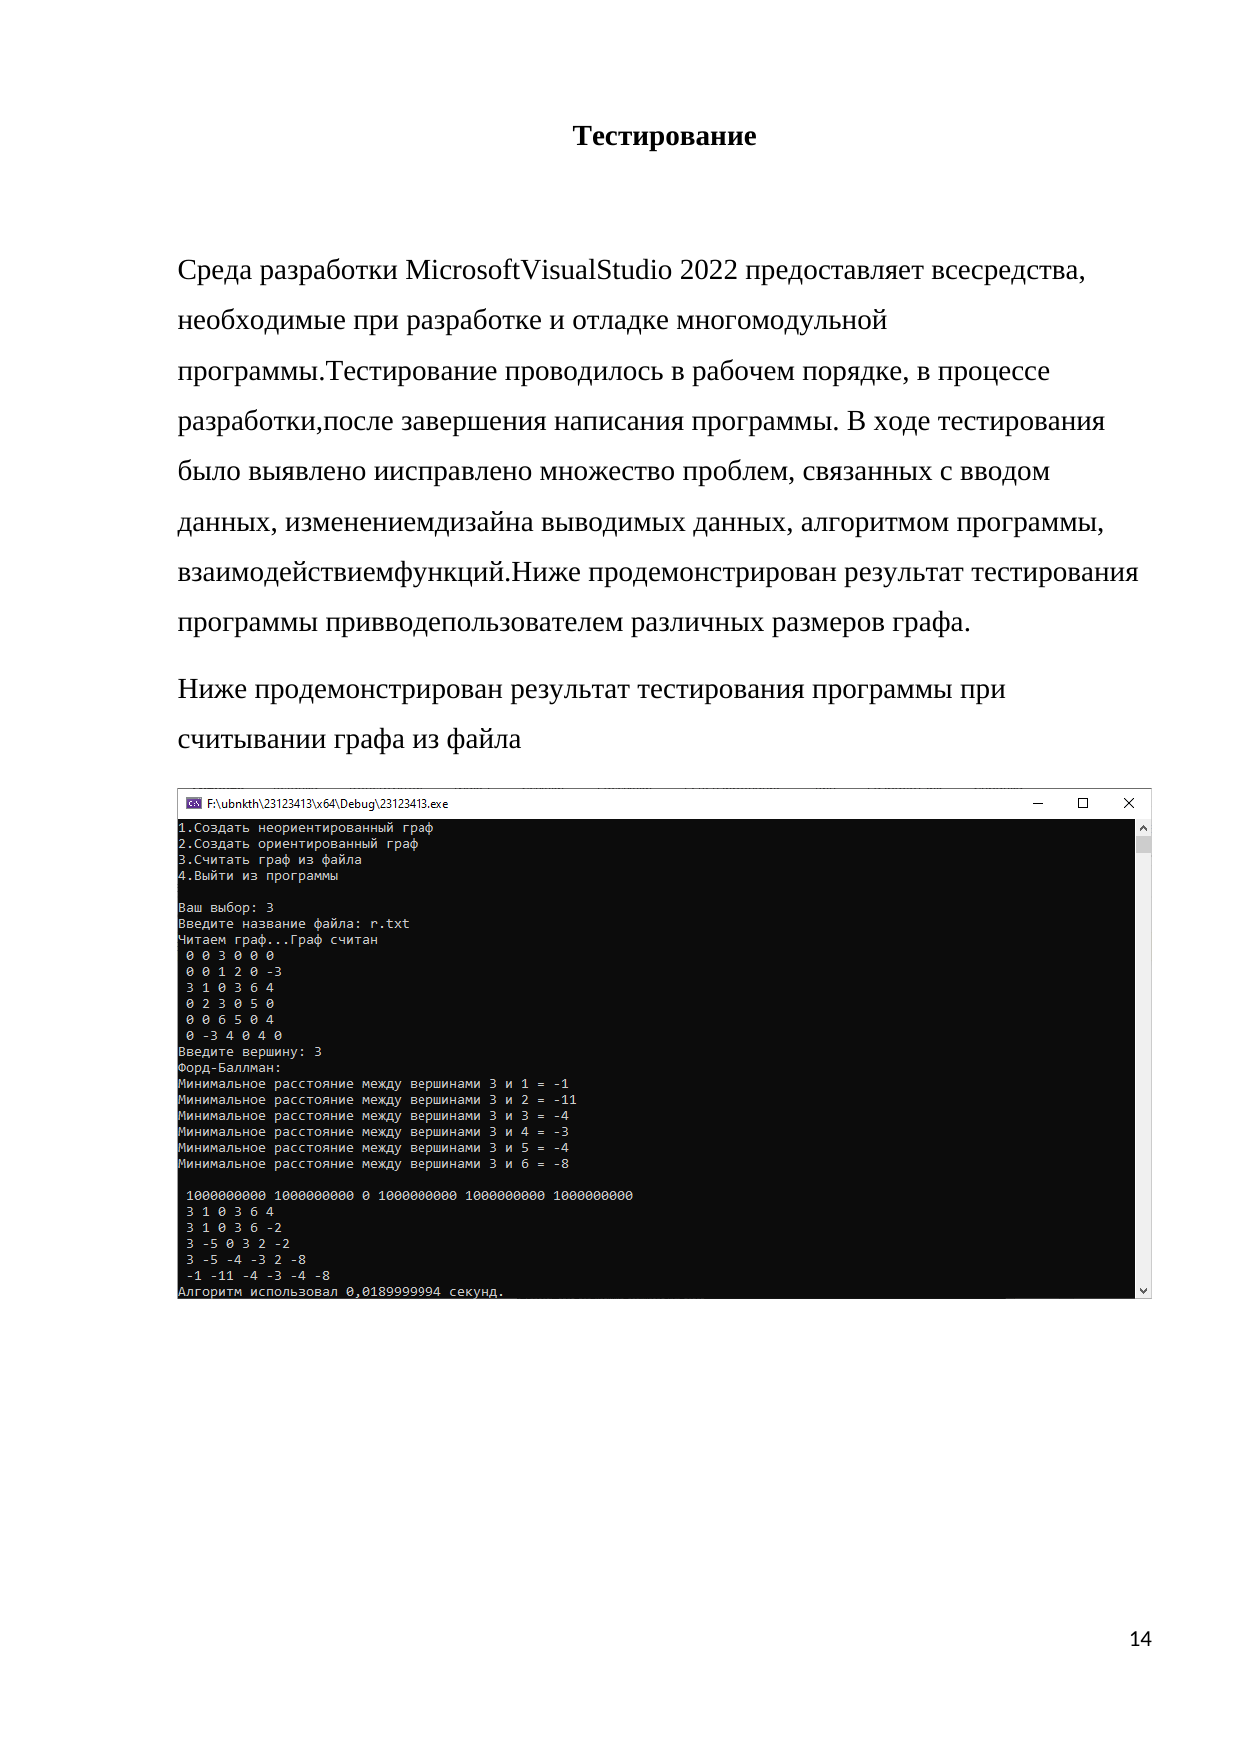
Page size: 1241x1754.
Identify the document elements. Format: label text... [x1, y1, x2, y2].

text Ниже продемонстрирован результат тестирования программы при считывании графа из файла [177, 671, 1152, 755]
text Тестирование [177, 118, 1152, 152]
picture [177, 788, 1152, 1299]
text Среда разработки MicrosoftVisualStudio 2022 предоставляет всесредства, необходимые при разработке и отладке многомодульной программы.Тестирование проводилось в рабочем порядке, в процессе разработки,после завершения написания программы. В ходе тестирования было выявлено иисправлено множество проблем, связанных с вводом данных, изменениемдизайна выводимых данных, алгоритмом программы, взаимодействиемфункций.Ниже продемонстрирован результат тестирования программы привводепользователем различных размеров графа. [177, 252, 1152, 638]
